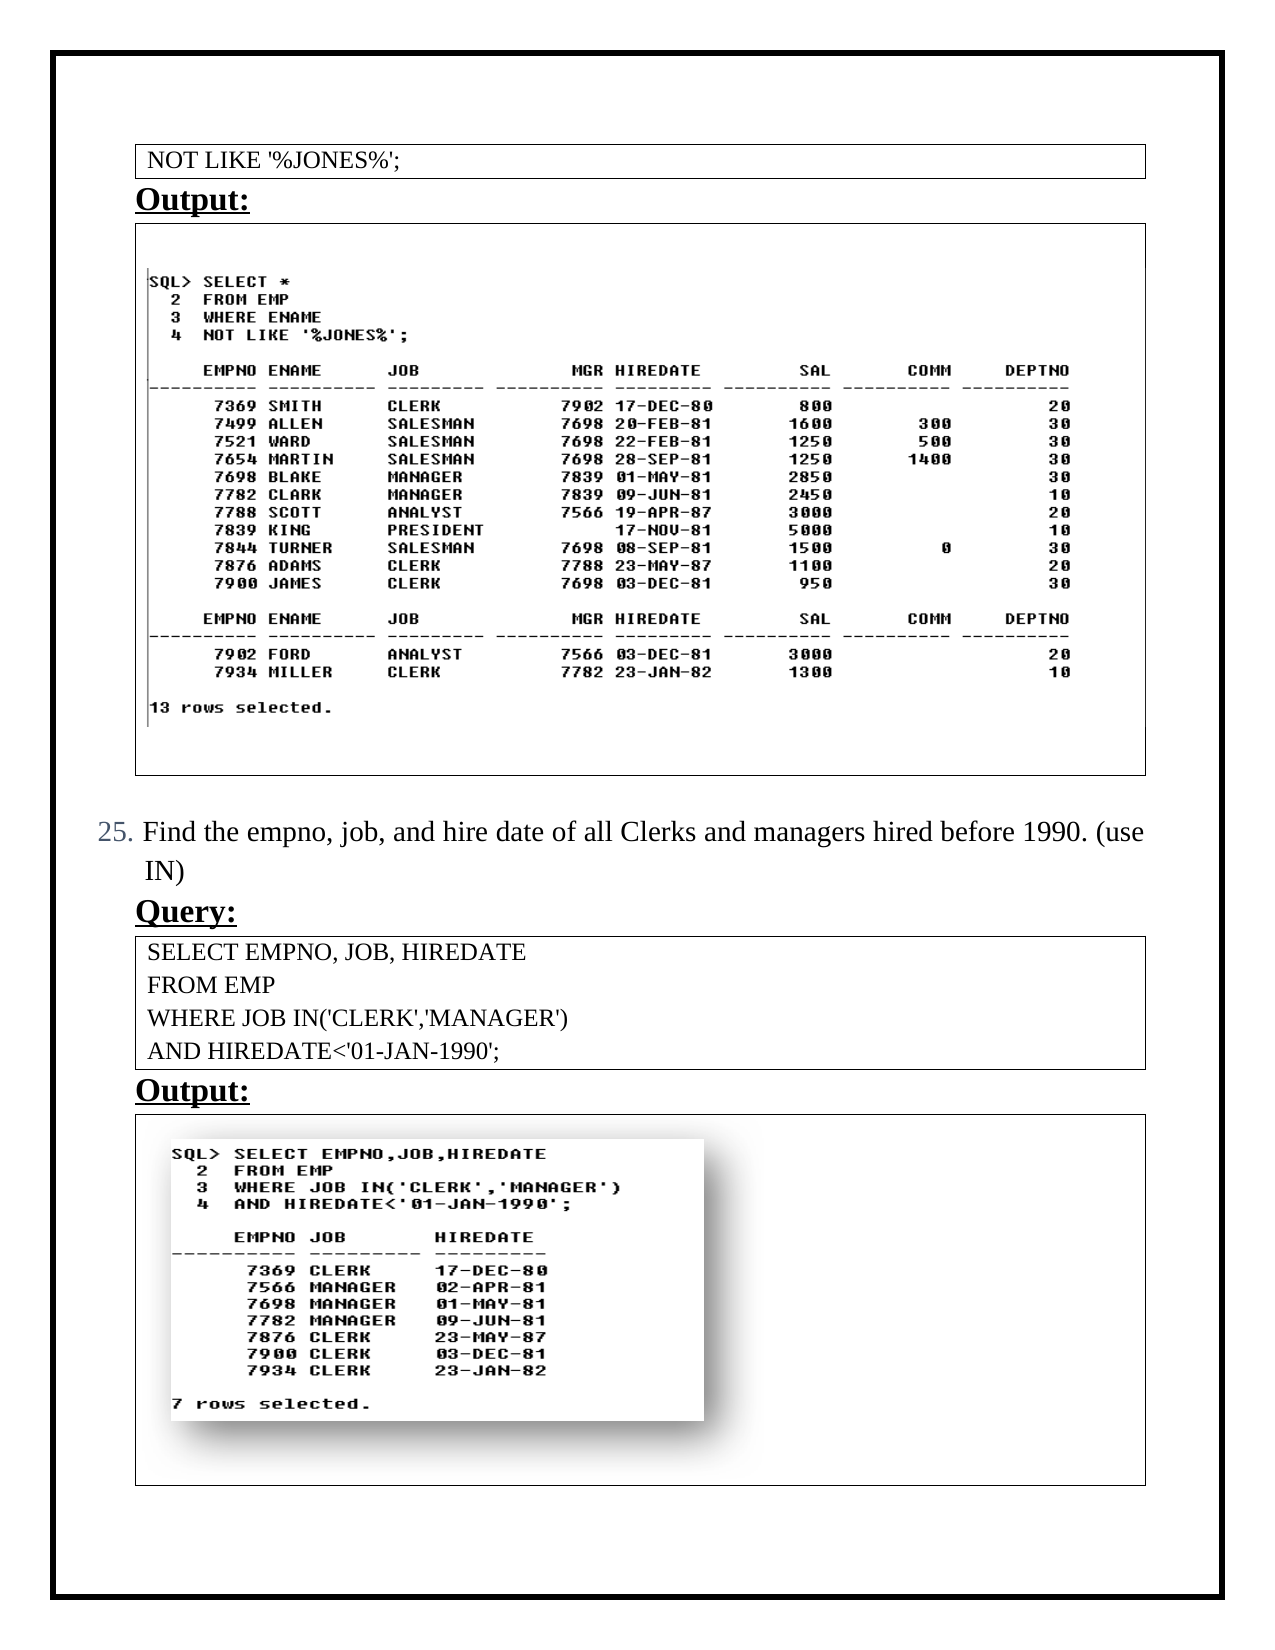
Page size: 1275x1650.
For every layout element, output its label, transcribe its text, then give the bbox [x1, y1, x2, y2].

table_header [136, 1115, 1145, 1485]
table_header [136, 224, 1145, 775]
list Find the empno, job, and hire date of all Clerks and managers hired before 1990. (use IN) [97, 814, 1146, 887]
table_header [136, 145, 1145, 178]
text Output: [135, 179, 1146, 217]
table_header SELECT EMPNO, JOB, HIREDATE FROM EMP WHERE JOB IN('CLERK','MANAGER') AND HIREDATE<'01-JAN-1990'; [136, 937, 1145, 1069]
text Output: [135, 1070, 1146, 1108]
picture [146, 268, 1146, 727]
text Query: [135, 892, 1146, 930]
picture [171, 1139, 704, 1421]
